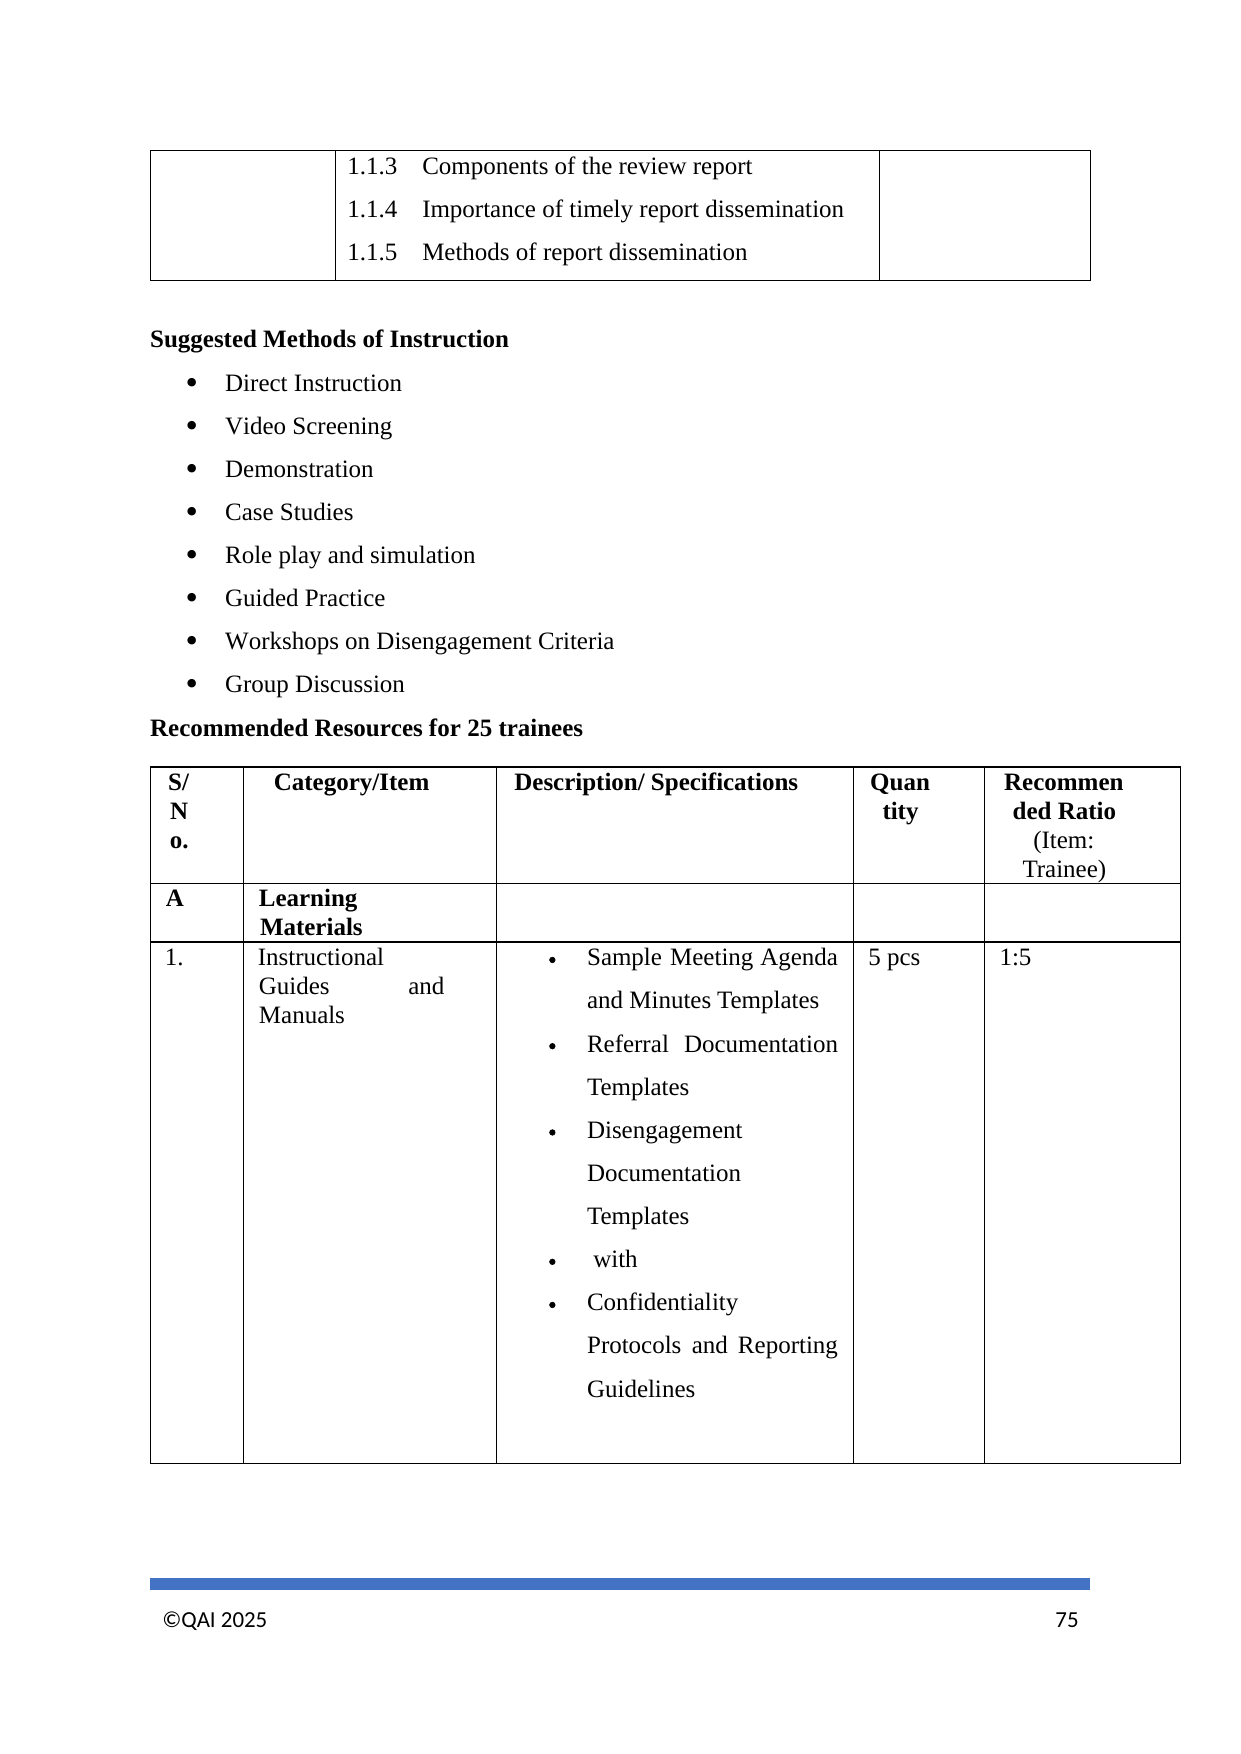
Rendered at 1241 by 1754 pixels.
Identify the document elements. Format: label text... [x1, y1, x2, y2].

list Demonstration [187, 454, 1090, 483]
table_header S/No. [151, 768, 243, 882]
table_cell [497, 884, 853, 941]
table_cell A [151, 884, 243, 941]
list Role play and simulation [187, 540, 1090, 569]
text Recommended Resources for 25 trainees [150, 713, 1052, 741]
table_cell Instructional Guides and Manuals [244, 943, 496, 1463]
table_header Recommended Ratio (Item: Trainee) [985, 768, 1180, 882]
table_cell 1. [151, 943, 243, 1463]
list Workshops on Disengagement Criteria [187, 626, 1090, 655]
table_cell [880, 151, 1090, 280]
list Group Discussion [187, 669, 1090, 698]
list Direct Instruction [187, 368, 1090, 396]
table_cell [336, 151, 879, 280]
table_cell Learning Materials [244, 884, 496, 941]
table_cell [985, 884, 1180, 941]
list Case Studies [187, 497, 1090, 526]
table_cell 1:5 [985, 943, 1180, 1463]
table_header Category/Item [244, 768, 496, 882]
table_cell [854, 884, 984, 941]
text Suggested Methods of Instruction [150, 324, 1052, 353]
table_header Quantity [854, 768, 984, 882]
table_header Description/ Specifications [497, 768, 853, 882]
table_cell Sample Meeting Agenda and Minutes Templates Referral Documentation Templates Disengagement Documentation Templates with Confidentiality Protocols and Reporting Guidelines [497, 943, 853, 1463]
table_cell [151, 151, 335, 280]
table_cell 5 pcs [854, 943, 984, 1463]
list Guided Practice [187, 583, 1090, 612]
list Video Screening [187, 411, 1090, 439]
